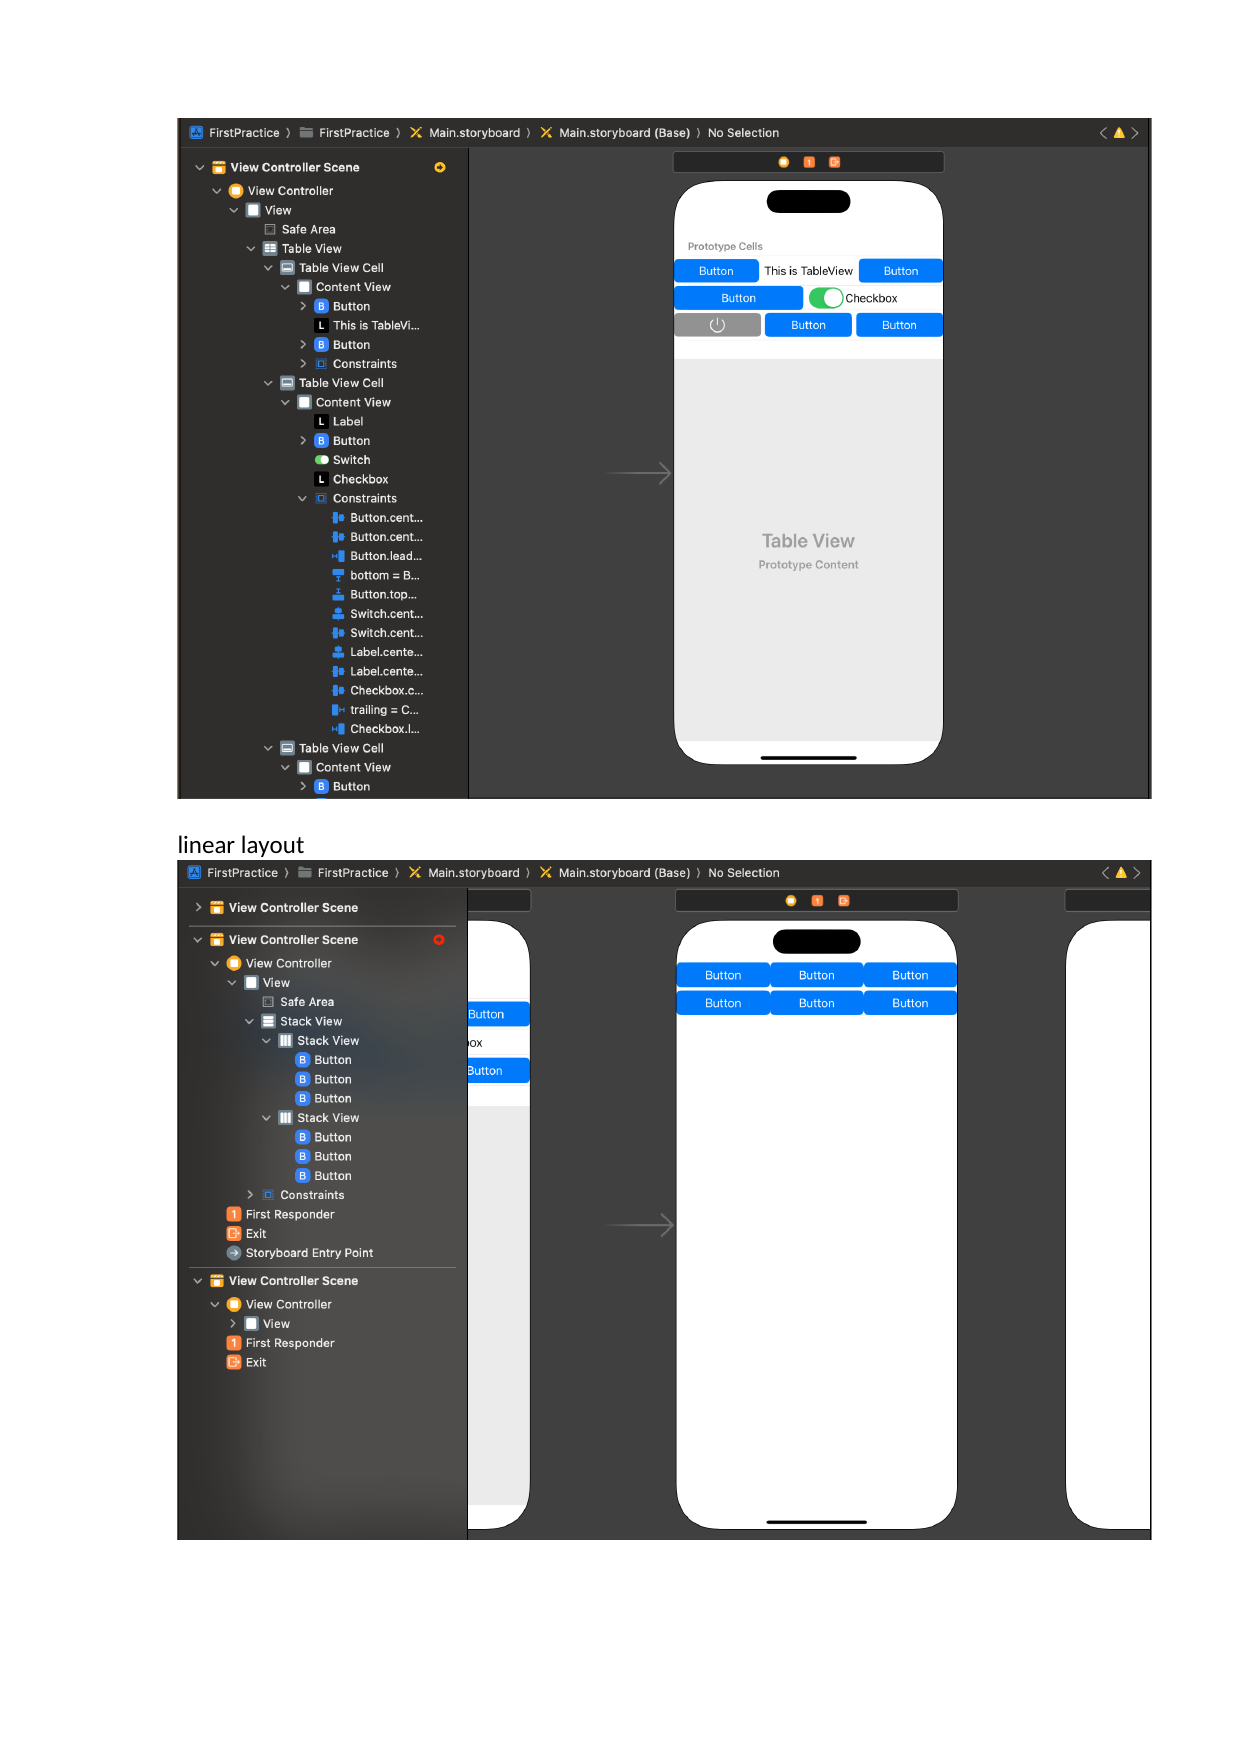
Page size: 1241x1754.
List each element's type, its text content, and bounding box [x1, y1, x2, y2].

picture [177, 118, 1152, 799]
picture [177, 860, 1152, 1540]
text linear layout [177, 829, 1152, 860]
